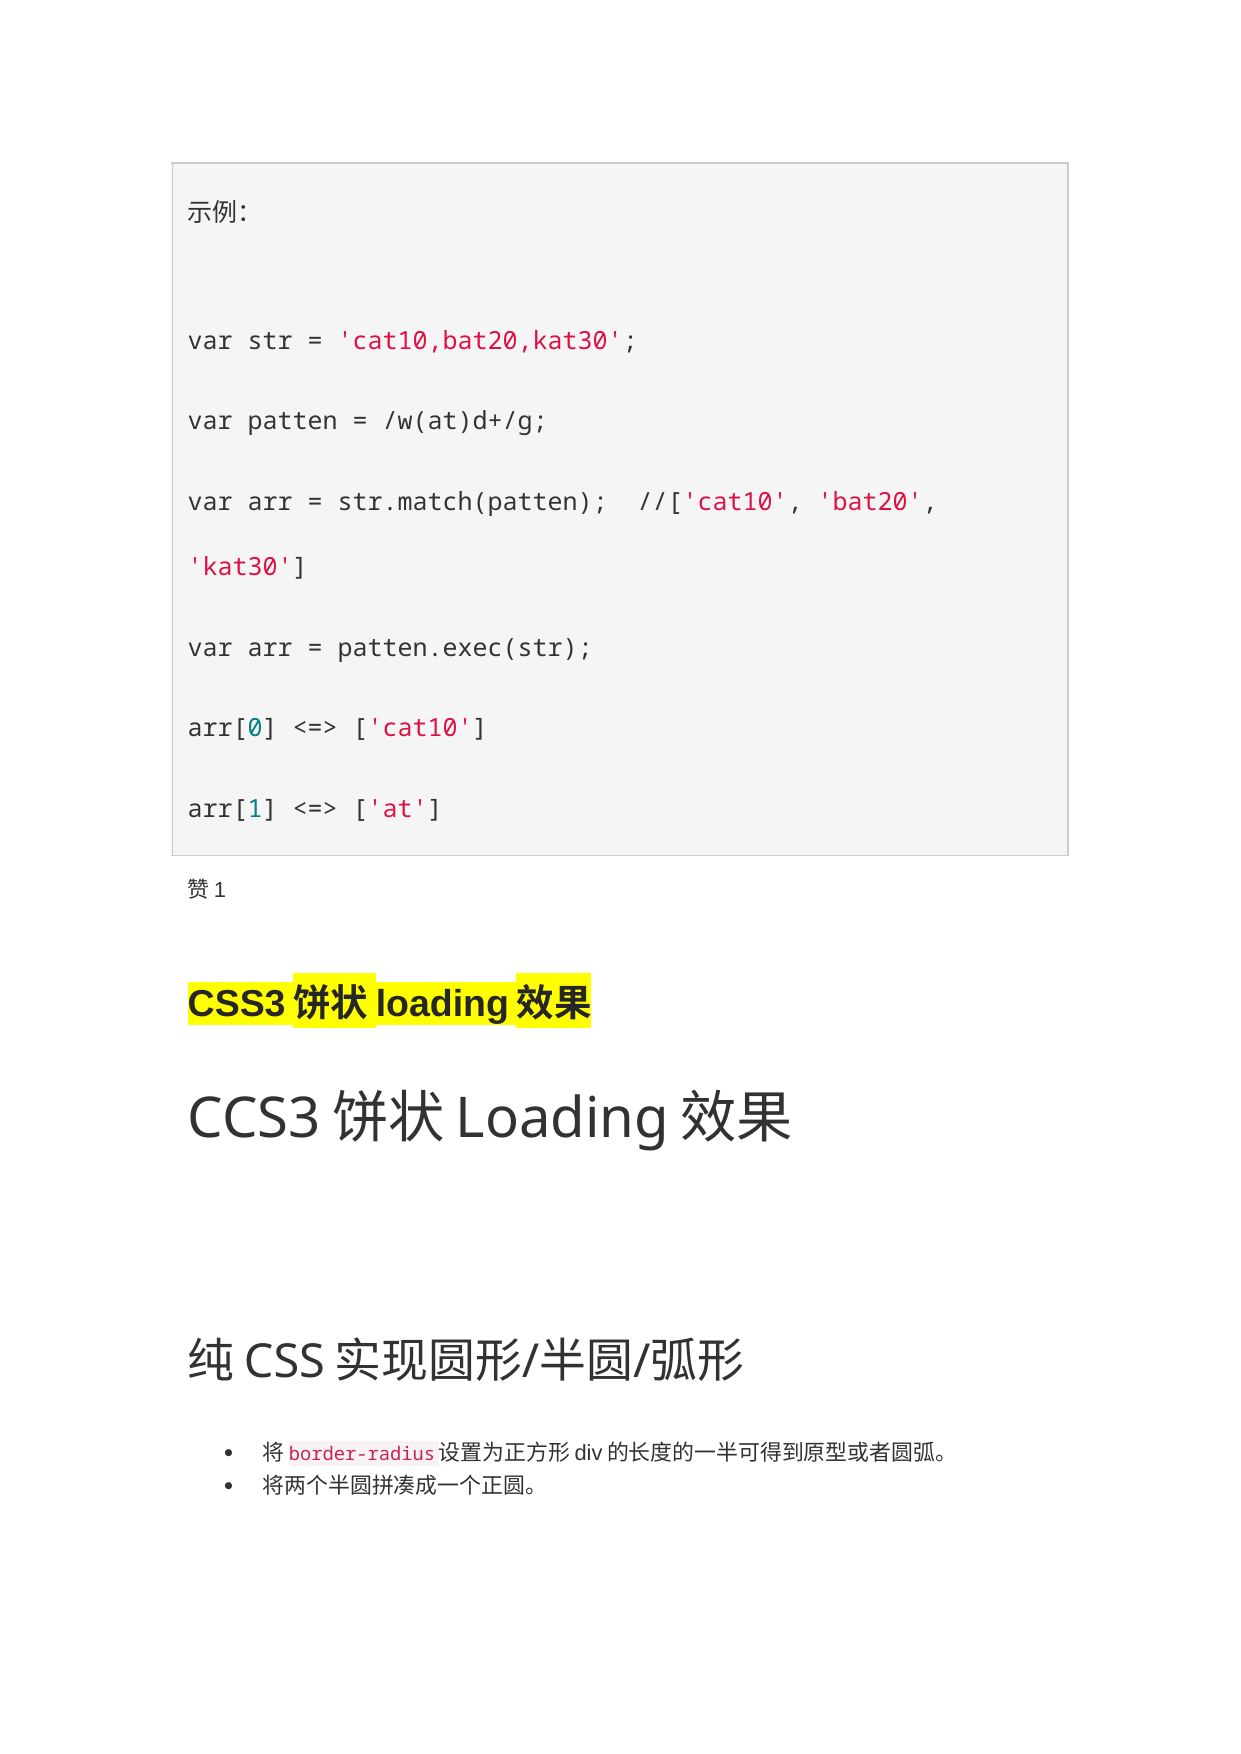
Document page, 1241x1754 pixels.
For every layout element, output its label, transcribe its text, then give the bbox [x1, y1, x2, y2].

text var patten = /w(at)d+/g; [173, 371, 1067, 452]
text var arr = patten.exec(str); [173, 598, 1067, 678]
list 将两个半圆拼凑成一个正圆。 [225, 1467, 1053, 1500]
list 将border-radius设置为正方形div的长度的一半可得到原型或者圆弧。 [225, 1435, 1053, 1467]
subtitle CSS3饼状loading效果 [187, 968, 1053, 1033]
text arr[0] <=> ['cat10'] [173, 678, 1067, 759]
text var arr = str.match(patten); //['cat10', 'bat20', 'kat30'] [173, 452, 1067, 598]
text 示例： [173, 164, 1067, 243]
subtitle 纯CSS实现圆形/半圆/弧形 [187, 1308, 1053, 1406]
subtitle CCS3饼状Loading效果 [187, 1064, 1053, 1162]
text arr[1] <=> ['at'] [173, 759, 1067, 855]
text var str = 'cat10,bat20,kat30'; [173, 291, 1067, 371]
text 赞1 [187, 872, 1053, 904]
